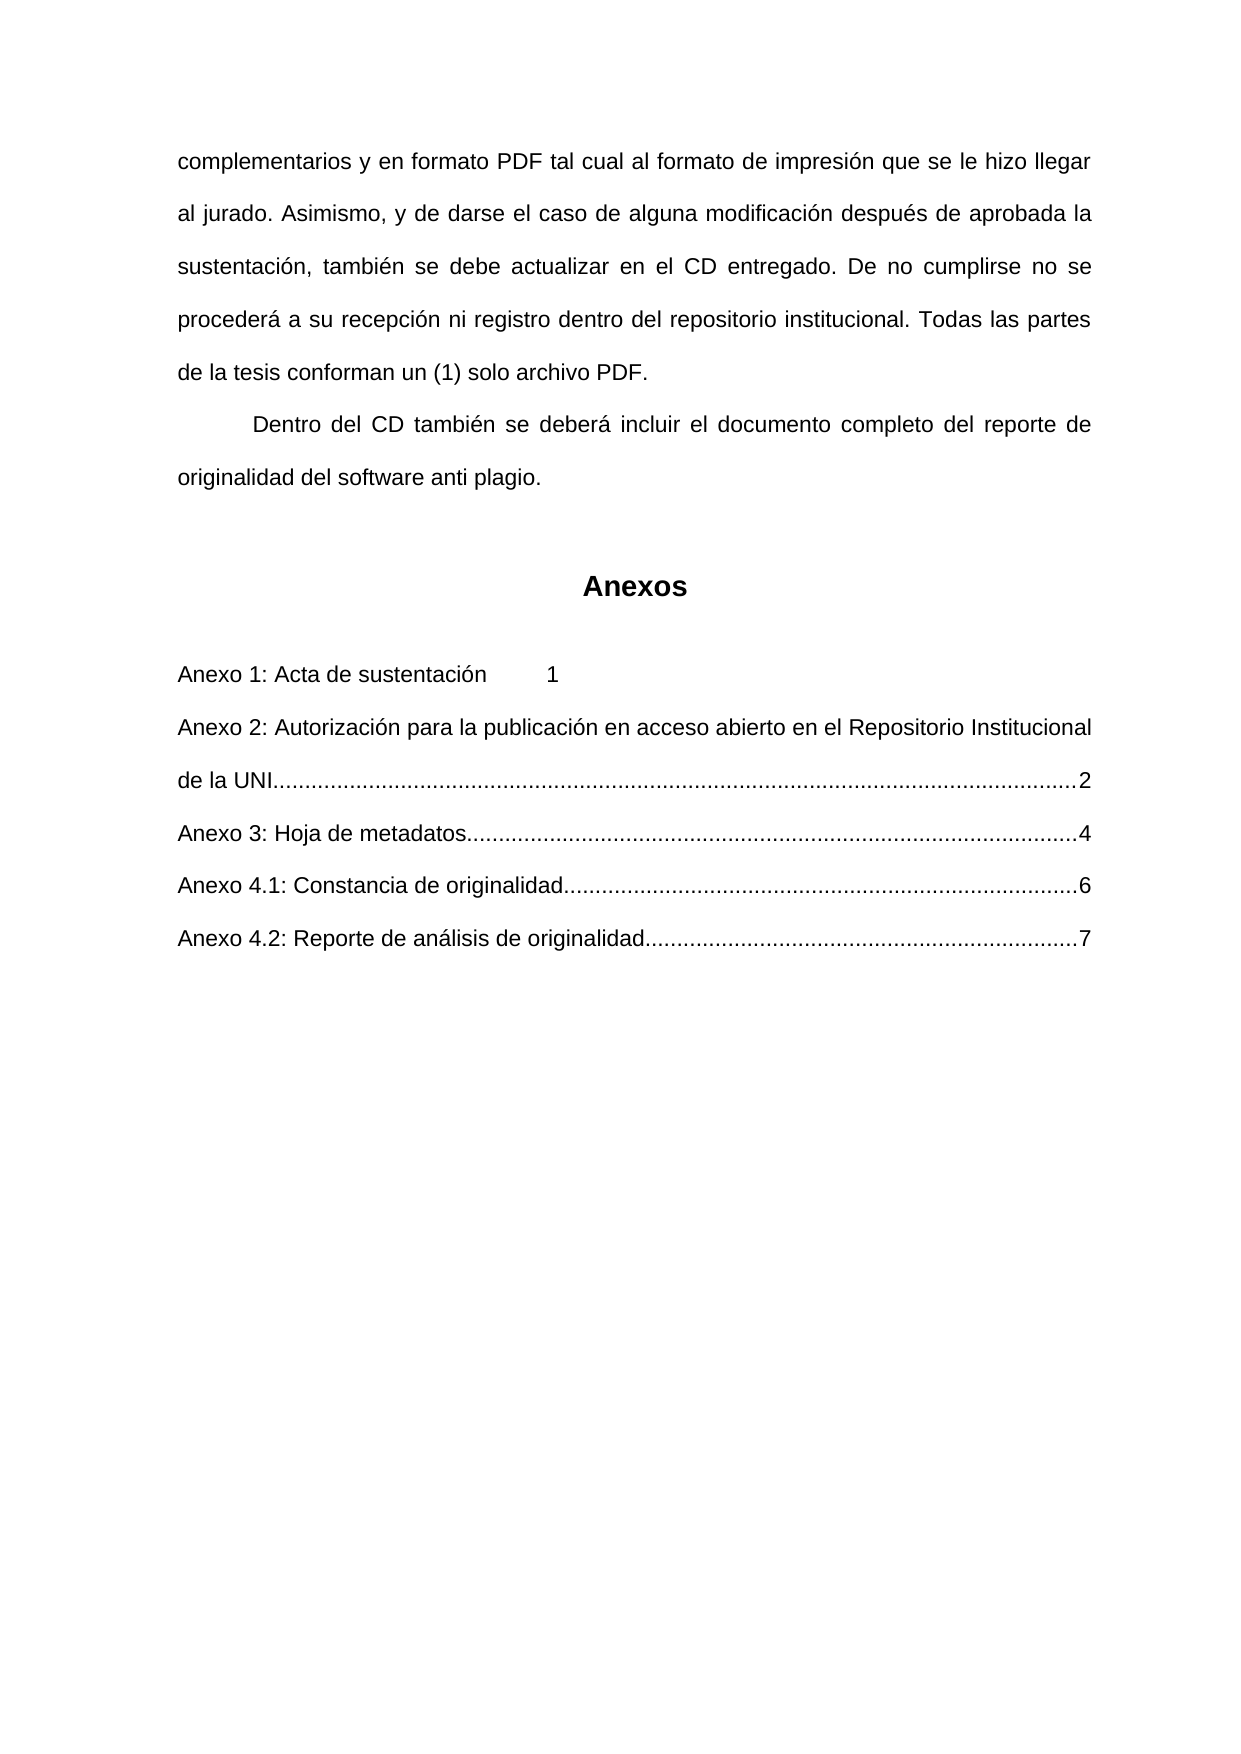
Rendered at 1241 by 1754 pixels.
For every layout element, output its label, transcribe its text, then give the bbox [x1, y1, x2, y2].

text Dentro del CD también se deberá incluir el documento completo del reporte de originalidad del software anti plagio. [177, 411, 1092, 490]
text Anexos [177, 569, 1092, 603]
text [177, 148, 1092, 385]
